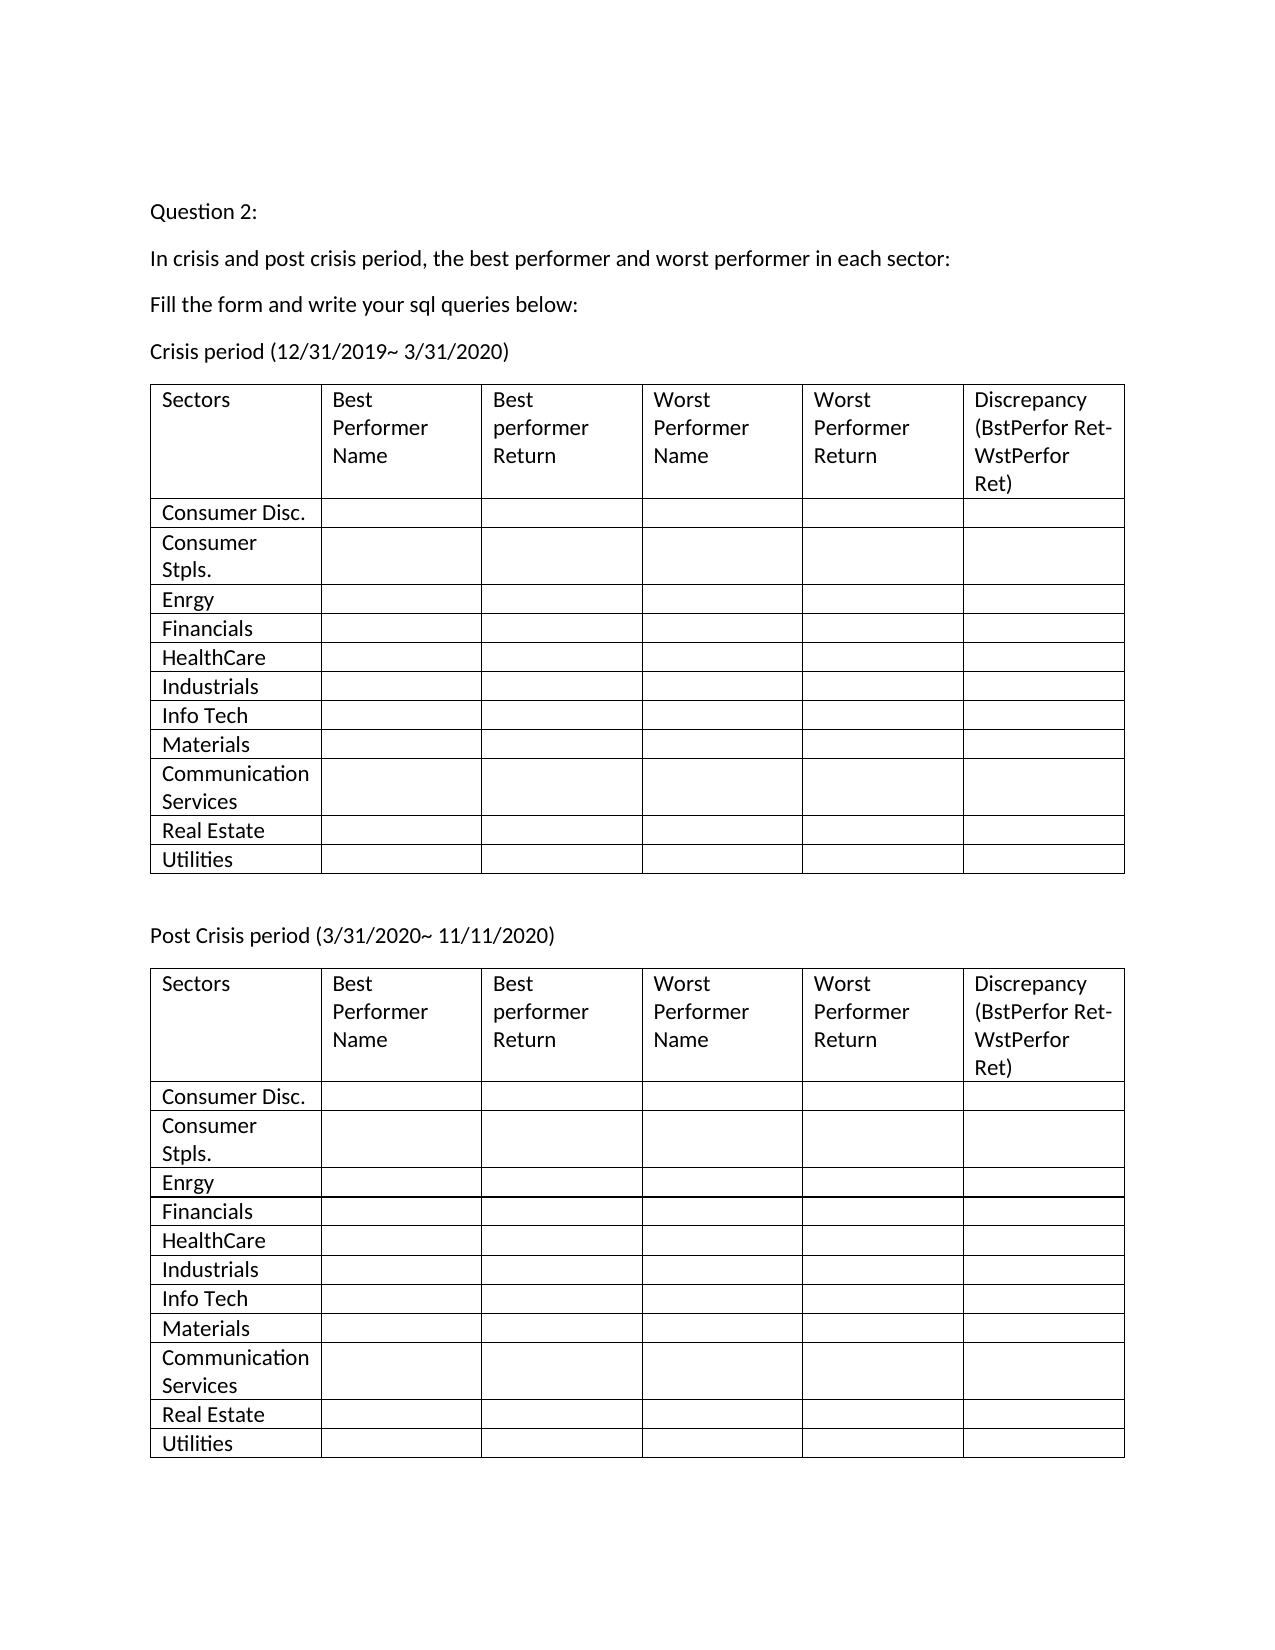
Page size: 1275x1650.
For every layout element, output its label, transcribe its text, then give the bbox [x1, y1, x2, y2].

table_cell [322, 1285, 481, 1313]
table_cell Financials [151, 614, 321, 642]
table_cell [643, 1111, 802, 1167]
table_cell [322, 585, 481, 613]
table_cell [643, 1314, 802, 1342]
table_cell [643, 643, 802, 671]
table_cell [964, 1226, 1124, 1254]
table_cell [322, 816, 481, 844]
table_header Sectors [151, 969, 321, 1081]
table_cell [964, 643, 1124, 671]
table_header Worst Performer Name [643, 969, 802, 1081]
table_cell [322, 1111, 481, 1167]
table_cell Enrgy [151, 1168, 321, 1196]
table_cell [482, 499, 642, 527]
table_cell Enrgy [151, 585, 321, 613]
text Question 2: [150, 197, 1125, 225]
table_cell [964, 585, 1124, 613]
table_cell [643, 1285, 802, 1313]
table_cell [322, 1314, 481, 1342]
text In crisis and post crisis period, the best performer and worst performer in each sector: [150, 244, 1125, 272]
table_cell [643, 528, 802, 584]
table_cell [482, 1111, 642, 1167]
table_cell [322, 1343, 481, 1399]
table_cell [803, 1256, 963, 1283]
table_cell [482, 1400, 642, 1428]
table_cell [803, 730, 963, 758]
table_cell [322, 499, 481, 527]
table_cell [322, 672, 481, 700]
table_cell Consumer Stpls. [151, 1111, 321, 1167]
table_cell [643, 585, 802, 613]
table_cell [643, 1429, 802, 1457]
table_cell Materials [151, 1314, 321, 1342]
table_cell [322, 759, 481, 815]
table_cell [482, 1198, 642, 1225]
table_cell [964, 1285, 1124, 1313]
table_cell [482, 759, 642, 815]
table_cell [482, 672, 642, 700]
table_cell [803, 1400, 963, 1428]
table_cell [322, 528, 481, 584]
table_cell [803, 816, 963, 844]
table_header Best Performer Name [322, 385, 481, 497]
table_cell [643, 1400, 802, 1428]
table_cell Consumer Disc. [151, 499, 321, 527]
table_cell [803, 1111, 963, 1167]
table_cell Consumer Disc. [151, 1082, 321, 1110]
table_cell [643, 672, 802, 700]
table_cell Real Estate [151, 1400, 321, 1428]
table_cell [322, 643, 481, 671]
table_cell Utilities [151, 845, 321, 873]
table_cell [964, 1082, 1124, 1110]
table_cell [482, 643, 642, 671]
table_cell [482, 1256, 642, 1283]
table_cell [803, 614, 963, 642]
table_cell [482, 845, 642, 873]
table_cell [643, 1343, 802, 1399]
table_header Worst Performer Name [643, 385, 802, 497]
table_cell [322, 845, 481, 873]
table_cell HealthCare [151, 643, 321, 671]
table_cell Materials [151, 730, 321, 758]
table_cell [482, 701, 642, 729]
table_cell [964, 816, 1124, 844]
table_cell [643, 1256, 802, 1283]
table_cell [803, 528, 963, 584]
table_cell [803, 1082, 963, 1110]
table_cell Info Tech [151, 701, 321, 729]
table_cell [482, 730, 642, 758]
table_cell [482, 1314, 642, 1342]
table_cell [482, 1082, 642, 1110]
table_cell [964, 1343, 1124, 1399]
table_cell [322, 1226, 481, 1254]
table_cell [482, 1285, 642, 1313]
table_cell [482, 1168, 642, 1196]
table_cell [482, 1429, 642, 1457]
table_header Best performer Return [482, 385, 642, 497]
table_cell [643, 499, 802, 527]
table_cell [964, 1256, 1124, 1283]
table_cell [322, 701, 481, 729]
table_cell [643, 759, 802, 815]
table_cell [964, 1400, 1124, 1428]
table_cell Communication Services [151, 1343, 321, 1399]
table_cell Consumer Stpls. [151, 528, 321, 584]
table_cell [803, 643, 963, 671]
table_cell [322, 614, 481, 642]
table_cell [803, 701, 963, 729]
table_cell [964, 701, 1124, 729]
table_cell [964, 1314, 1124, 1342]
table_header Sectors [151, 385, 321, 497]
table_cell [643, 1226, 802, 1254]
table_cell [964, 1429, 1124, 1457]
table_cell [803, 759, 963, 815]
table_cell [643, 1168, 802, 1196]
table_header Best Performer Name [322, 969, 481, 1081]
table_header Discrepancy (BstPerfor Ret-WstPerfor Ret) [964, 385, 1124, 497]
table_cell [322, 1429, 481, 1457]
table_cell [482, 528, 642, 584]
table_cell Real Estate [151, 816, 321, 844]
table_cell [643, 730, 802, 758]
table_cell [964, 730, 1124, 758]
table_cell [643, 701, 802, 729]
table_cell [482, 585, 642, 613]
table_cell [964, 499, 1124, 527]
table_cell Industrials [151, 1256, 321, 1283]
table_cell Industrials [151, 672, 321, 700]
table_header Best performer Return [482, 969, 642, 1081]
table_cell [322, 730, 481, 758]
table_cell [964, 1198, 1124, 1225]
text Crisis period (12/31/2019~ 3/31/2020) [150, 337, 1125, 366]
table_cell [643, 845, 802, 873]
table_cell [964, 614, 1124, 642]
table_cell Financials [151, 1198, 321, 1225]
table_cell Utilities [151, 1429, 321, 1457]
table_cell [482, 1226, 642, 1254]
table_cell [322, 1256, 481, 1283]
table_cell [482, 614, 642, 642]
table_cell Communication Services [151, 759, 321, 815]
table_cell [322, 1400, 481, 1428]
table_cell [964, 528, 1124, 584]
table_cell [322, 1198, 481, 1225]
table_cell [643, 614, 802, 642]
text Post Crisis period (3/31/2020~ 11/11/2020) [150, 921, 1125, 949]
table_cell [964, 845, 1124, 873]
table_cell [803, 1429, 963, 1457]
table_cell [322, 1082, 481, 1110]
table_cell [643, 816, 802, 844]
table_header Discrepancy (BstPerfor Ret-WstPerfor Ret) [964, 969, 1124, 1081]
table_cell [643, 1198, 802, 1225]
table_cell [803, 499, 963, 527]
text Fill the form and write your sql queries below: [150, 291, 1125, 319]
table_cell Info Tech [151, 1285, 321, 1313]
table_cell [643, 1082, 802, 1110]
table_cell [803, 1226, 963, 1254]
table_cell [322, 1168, 481, 1196]
table_cell [482, 816, 642, 844]
table_cell [803, 1198, 963, 1225]
table_cell [803, 1343, 963, 1399]
table_cell [964, 759, 1124, 815]
table_cell [964, 1168, 1124, 1196]
table_cell [803, 585, 963, 613]
table_cell [803, 1168, 963, 1196]
table_cell [803, 1314, 963, 1342]
table_cell HealthCare [151, 1226, 321, 1254]
table_cell [964, 672, 1124, 700]
table_cell [803, 672, 963, 700]
table_cell [964, 1111, 1124, 1167]
table_header Worst Performer Return [803, 969, 963, 1081]
table_cell [803, 845, 963, 873]
table_cell [803, 1285, 963, 1313]
table_header Worst Performer Return [803, 385, 963, 497]
table_cell [482, 1343, 642, 1399]
